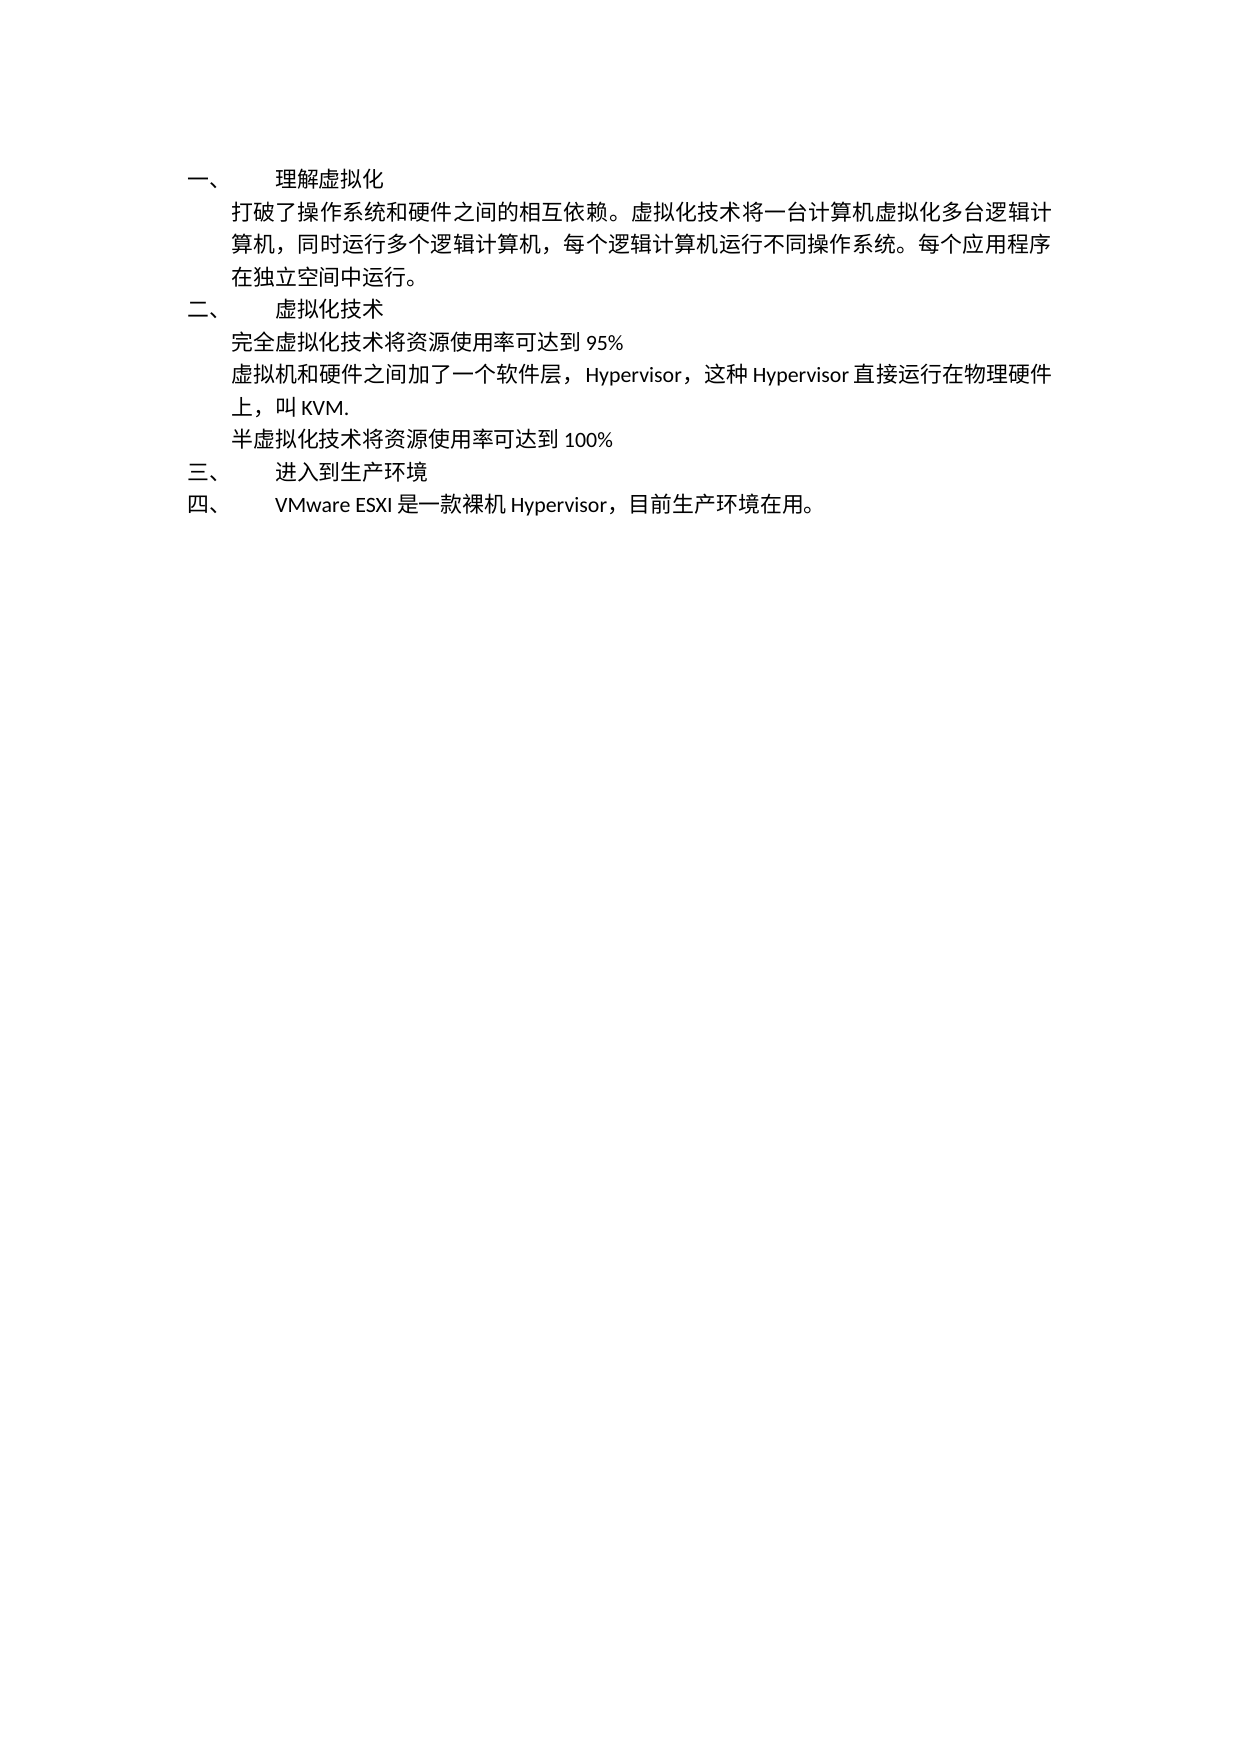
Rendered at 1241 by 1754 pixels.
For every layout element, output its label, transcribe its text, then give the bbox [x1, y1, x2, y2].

list VMware ESXI是一款裸机Hypervisor，目前生产环境在用。 [187, 487, 1053, 519]
list 打破了操作系统和硬件之间的相互依赖。虚拟化技术将一台计算机虚拟化多台逻辑计算机，同时运行多个逻辑计算机，每个逻辑计算机运行不同操作系统。每个应用程序在独立空间中运行。 [231, 194, 1053, 292]
list 进入到生产环境 [187, 454, 1053, 487]
list 理解虚拟化 [187, 162, 1053, 194]
list 半虚拟化技术将资源使用率可达到100% [231, 422, 1053, 454]
list 虚拟机和硬件之间加了一个软件层，Hypervisor，这种Hypervisor直接运行在物理硬件上，叫KVM. [231, 357, 1053, 422]
list 虚拟化技术 [187, 292, 1053, 324]
list 完全虚拟化技术将资源使用率可达到95% [231, 324, 1053, 357]
